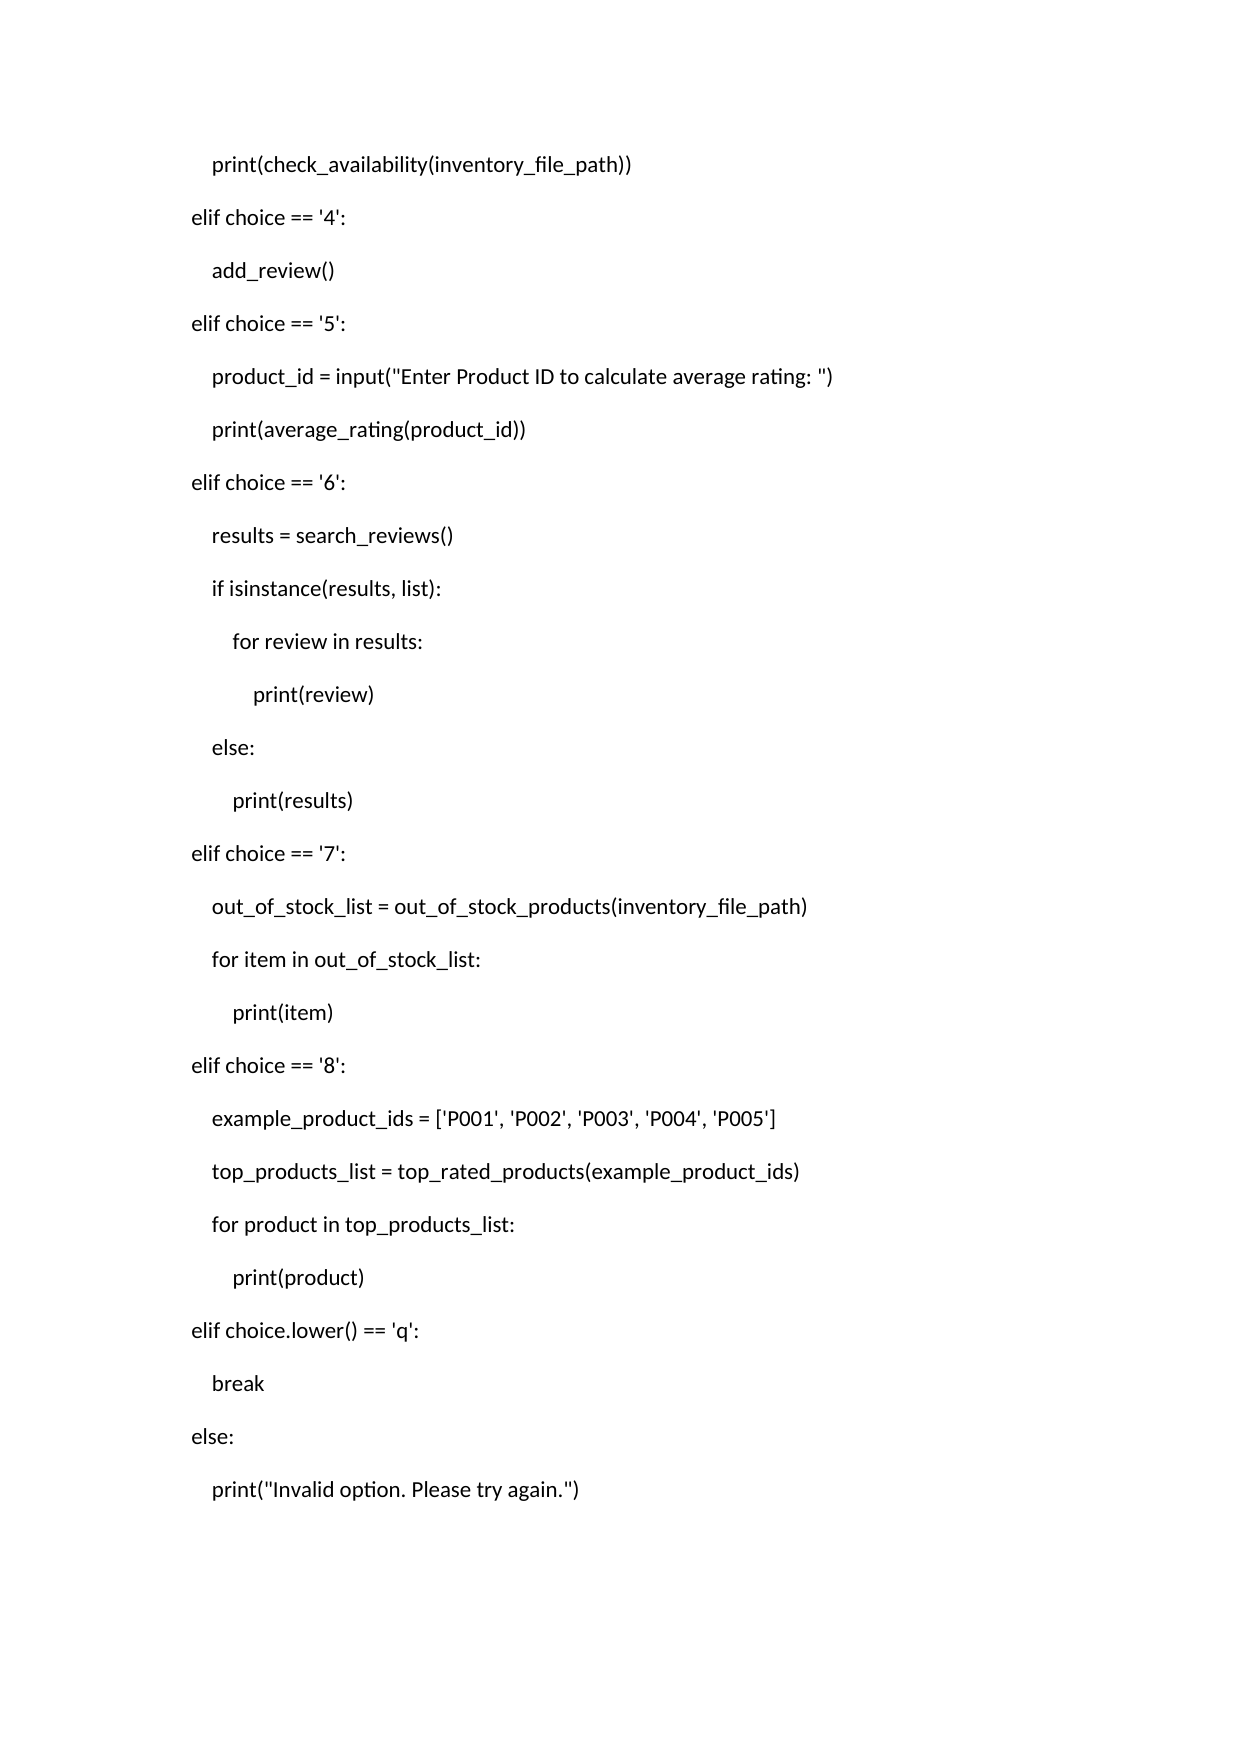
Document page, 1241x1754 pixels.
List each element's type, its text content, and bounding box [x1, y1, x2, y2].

text elif choice == '5': [150, 309, 1090, 337]
text if isinstance(results, list): [150, 574, 1090, 602]
text for review in results: [150, 627, 1090, 655]
text else: [150, 733, 1090, 761]
text out_of_stock_list = out_of_stock_products(inventory_file_path) [150, 892, 1090, 920]
text elif choice == '7': [150, 839, 1090, 867]
text elif choice == '4': [150, 203, 1090, 231]
text top_products_list = top_rated_products(example_product_ids) [150, 1157, 1090, 1185]
text elif choice.lower() == 'q': [150, 1316, 1090, 1344]
text elif choice == '6': [150, 468, 1090, 496]
text break [150, 1369, 1090, 1397]
text print(review) [150, 680, 1090, 708]
text print(item) [150, 998, 1090, 1026]
text example_product_ids = ['P001', 'P002', 'P003', 'P004', 'P005'] [150, 1104, 1090, 1132]
text for product in top_products_list: [150, 1210, 1090, 1238]
text for item in out_of_stock_list: [150, 945, 1090, 973]
text elif choice == '8': [150, 1051, 1090, 1079]
text print("Invalid option. Please try again.") [150, 1476, 1090, 1503]
text print(product) [150, 1263, 1090, 1291]
text print(check_availability(inventory_file_path)) [150, 150, 1090, 178]
text results = search_reviews() [150, 521, 1090, 549]
text print(average_rating(product_id)) [150, 415, 1090, 443]
text add_review() [150, 256, 1090, 284]
text product_id = input("Enter Product ID to calculate average rating: ") [150, 362, 1090, 390]
text print(results) [150, 786, 1090, 814]
text else: [150, 1422, 1090, 1451]
